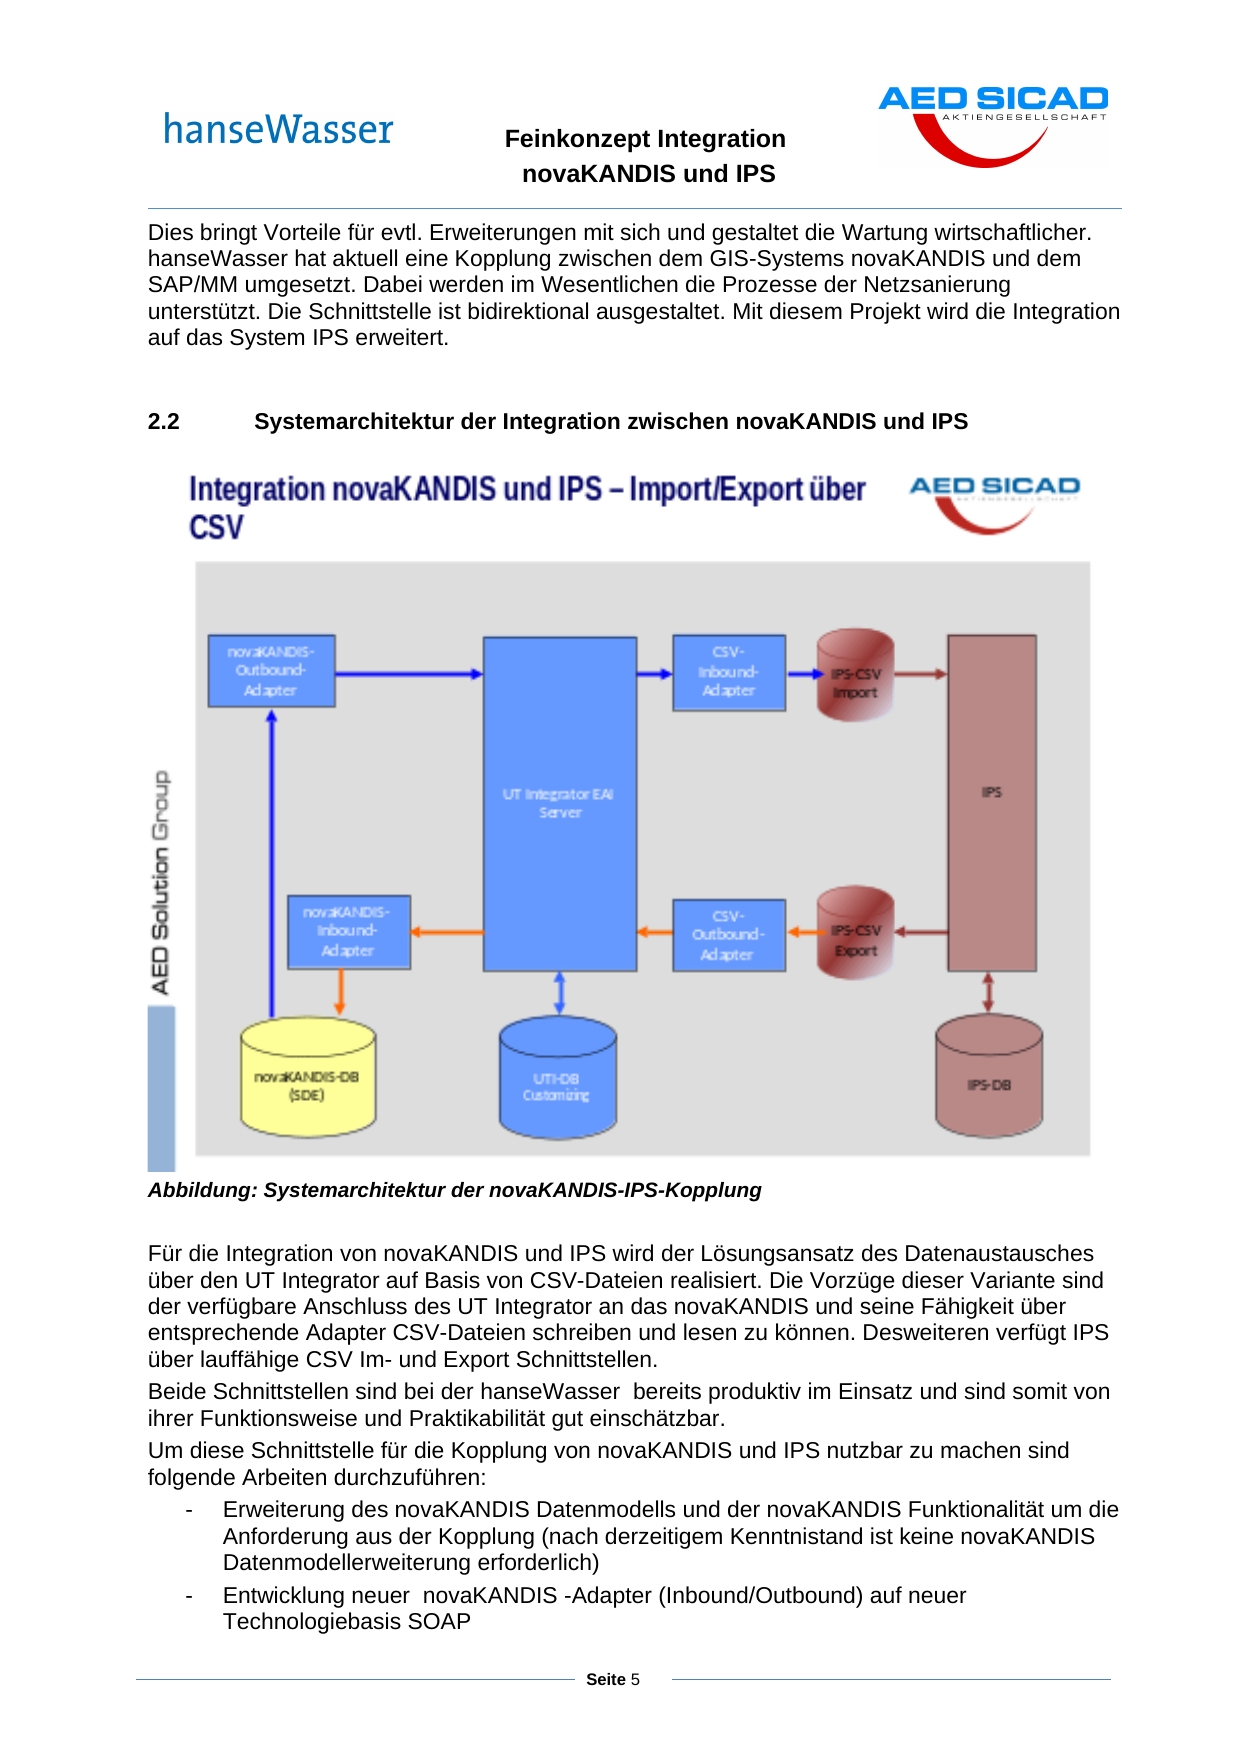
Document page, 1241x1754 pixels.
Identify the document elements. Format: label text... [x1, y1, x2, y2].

text Abbildung: Systemarchitektur der novaKANDIS-IPS-Kopplung [148, 1177, 1122, 1201]
text Um diese Schnittstelle für die Kopplung von novaKANDIS und IPS nutzbar zu machen sind folgende Arbeiten durchzuführen: [148, 1437, 1122, 1490]
picture [878, 87, 1108, 168]
list Erweiterung des novaKANDIS Datenmodells und der novaKANDIS Funktionalität um die Anforderung aus der Kopplung (nach derzeitigem Kenntnistand ist keine novaKANDIS Datenmodellerweiterung erforderlich) [185, 1496, 1122, 1575]
text Für die Integration von novaKANDIS und IPS wird der Lösungsansatz des Datenaustausches über den UT Integrator auf Basis von CSV-Dateien realisiert. Die Vorzüge dieser Variante sind der verfügbare Anschluss des UT Integrator an das novaKANDIS und seine Fähigkeit über entsprechende Adapter CSV-Dateien schreiben und lesen zu können. Desweiteren verfügt IPS über lauffähige CSV Im- und Export Schnittstellen. [148, 1240, 1122, 1372]
text Beide Schnittstellen sind bei der hanseWasser bereits produktiv im Einsatz und sind somit von ihrer Funktionsweise und Praktikabilität gut einschätzbar. [148, 1378, 1122, 1431]
list Entwicklung neuer novaKANDIS -Adapter (Inbound/Outbound) auf neuer Technologiebasis SOAP [185, 1582, 1122, 1634]
subtitle Systemarchitektur der Integration zwischen novaKANDIS und IPS [148, 408, 1122, 434]
picture [162, 112, 396, 144]
text Dies bringt Vorteile für evtl. Erweiterungen mit sich und gestaltet die Wartung wirtschaftlicher. hanseWasser hat aktuell eine Kopplung zwischen dem GIS-Systems novaKANDIS und dem SAP/MM umgesetzt. Dabei werden im Wesentlichen die Prozesse der Netzsanierung unterstützt. Die Schnittstelle ist bidirektional ausgestaltet. Mit diesem Projekt wird die Integration auf das System IPS erweitert. [148, 218, 1122, 350]
